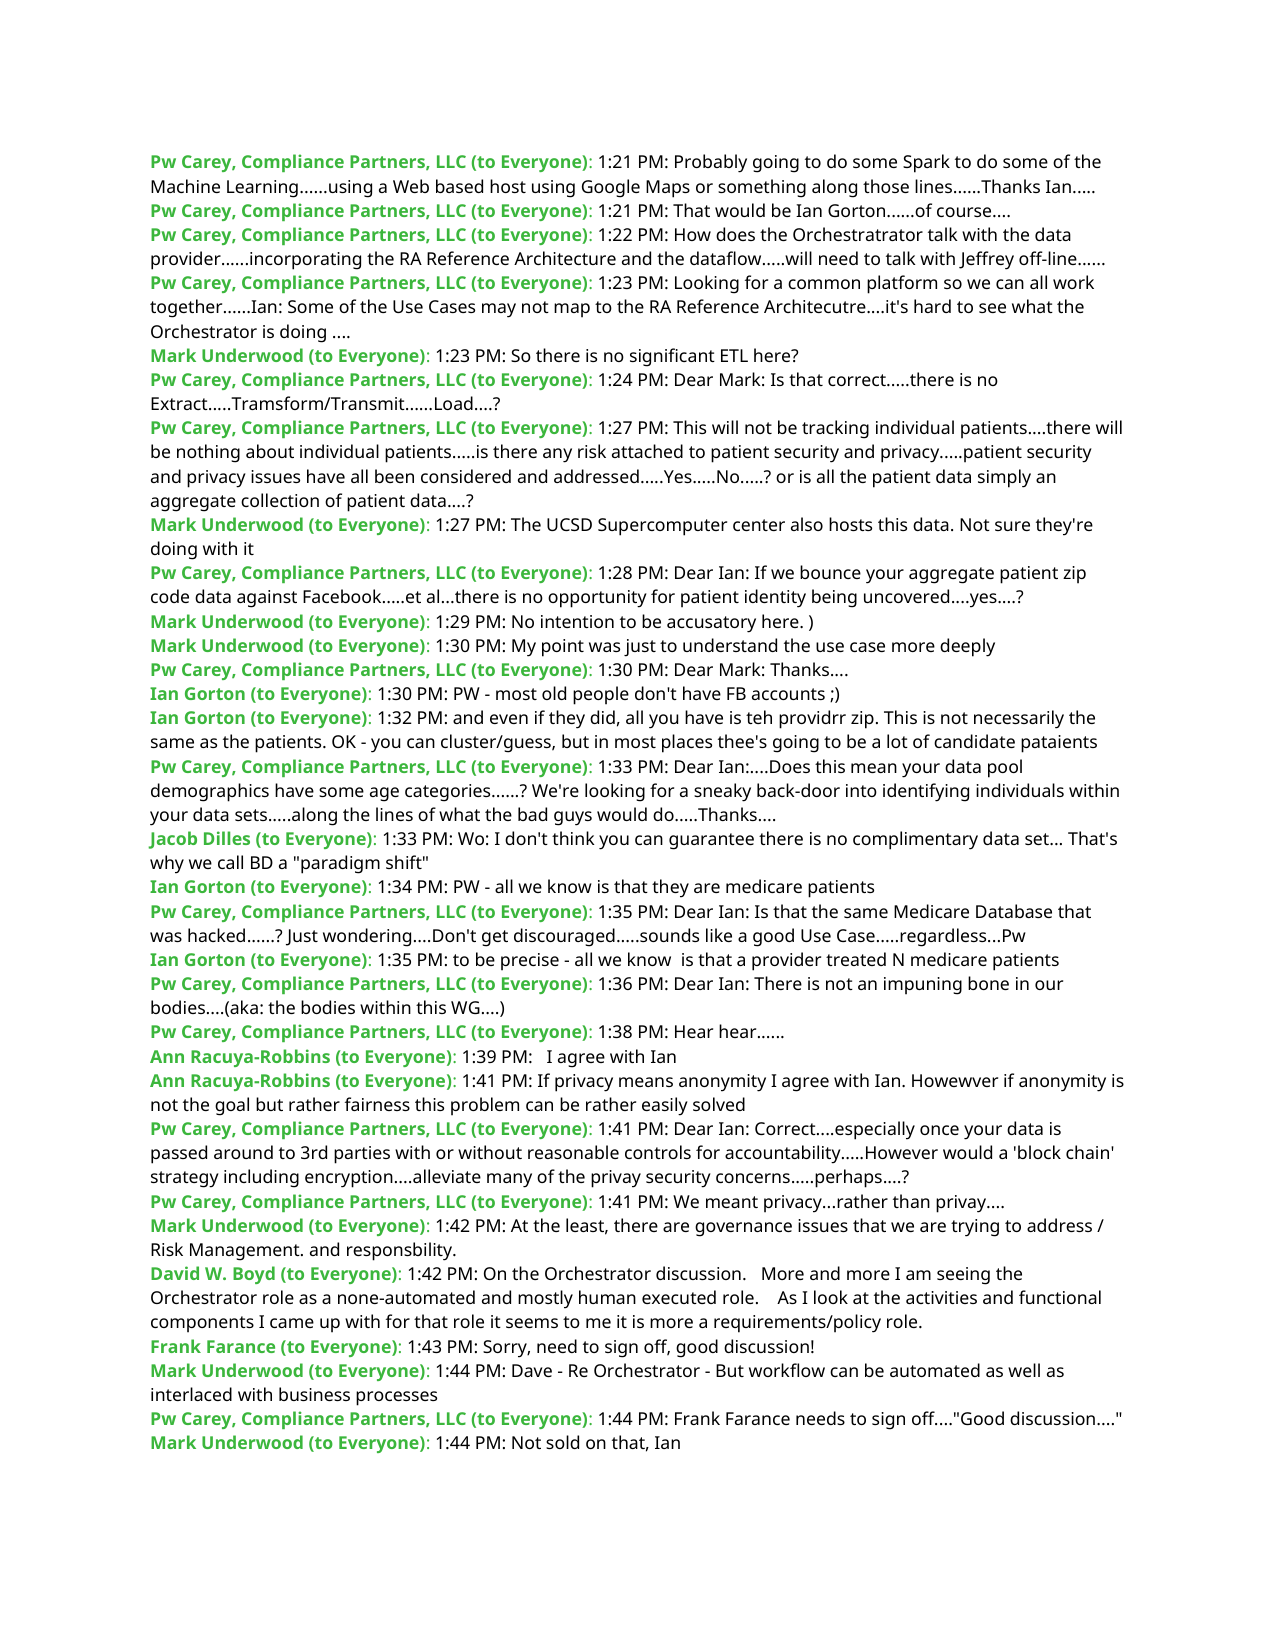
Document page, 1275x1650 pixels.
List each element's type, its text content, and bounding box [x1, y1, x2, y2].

text Mark Underwood (to Everyone): 1:30 PM: My point was just to understand the use case more deeply [150, 633, 1125, 657]
text Jacob Dilles (to Everyone): 1:33 PM: Wo: I don't think you can guarantee there is no complimentary data set... That's why we call BD a "paradigm shift" [150, 827, 1125, 875]
text David W. Boyd (to Everyone): 1:42 PM: On the Orchestrator discussion. More and more I am seeing the Orchestrator role as a none-automated and mostly human executed role. As I look at the activities and functional components I came up with for that role it seems to me it is more a requirements/policy role. [150, 1262, 1125, 1334]
text Pw Carey, Compliance Partners, LLC (to Everyone): 1:22 PM: How does the Orchestratrator talk with the data provider......incorporating the RA Reference Architecture and the dataflow.....will need to talk with Jeffrey off-line...... [150, 222, 1125, 271]
text Ian Gorton (to Everyone): 1:34 PM: PW - all we know is that they are medicare patients [150, 875, 1125, 899]
text Ann Racuya-Robbins (to Everyone): 1:41 PM: If privacy means anonymity I agree with Ian. Howewver if anonymity is not the goal but rather fairness this problem can be rather easily solved [150, 1068, 1125, 1117]
text Pw Carey, Compliance Partners, LLC (to Everyone): 1:21 PM: Probably going to do some Spark to do some of the Machine Learning......using a Web based host using Google Maps or something along those lines......Thanks Ian..... [150, 150, 1125, 198]
text Frank Farance (to Everyone): 1:43 PM: Sorry, need to sign off, good discussion! [150, 1334, 1125, 1358]
text Pw Carey, Compliance Partners, LLC (to Everyone): 1:30 PM: Dear Mark: Thanks.... [150, 657, 1125, 682]
text Pw Carey, Compliance Partners, LLC (to Everyone): 1:35 PM: Dear Ian: Is that the same Medicare Database that was hacked......? Just wondering....Don't get discouraged.....sounds like a good Use Case.....regardless...Pw [150, 899, 1125, 947]
text Mark Underwood (to Everyone): 1:44 PM: Dave - Re Orchestrator - But workflow can be automated as well as interlaced with business processes [150, 1358, 1125, 1407]
text Pw Carey, Compliance Partners, LLC (to Everyone): 1:21 PM: That would be Ian Gorton......of course.... [150, 198, 1125, 222]
text Mark Underwood (to Everyone): 1:27 PM: The UCSD Supercomputer center also hosts this data. Not sure they're doing with it [150, 512, 1125, 561]
text Pw Carey, Compliance Partners, LLC (to Everyone): 1:28 PM: Dear Ian: If we bounce your aggregate patient zip code data against Facebook.....et al...there is no opportunity for patient identity being uncovered....yes....? [150, 561, 1125, 609]
text Mark Underwood (to Everyone): 1:23 PM: So there is no significant ETL here? [150, 343, 1125, 367]
text Mark Underwood (to Everyone): 1:29 PM: No intention to be accusatory here. ) [150, 609, 1125, 633]
text Mark Underwood (to Everyone): 1:42 PM: At the least, there are governance issues that we are trying to address / Risk Management. and responsbility. [150, 1213, 1125, 1262]
text Pw Carey, Compliance Partners, LLC (to Everyone): 1:36 PM: Dear Ian: There is not an impuning bone in our bodies....(aka: the bodies within this WG....) [150, 972, 1125, 1020]
text Pw Carey, Compliance Partners, LLC (to Everyone): 1:24 PM: Dear Mark: Is that correct.....there is no Extract.....Tramsform/Transmit......Load....? [150, 367, 1125, 416]
text Pw Carey, Compliance Partners, LLC (to Everyone): 1:33 PM: Dear Ian:....Does this mean your data pool demographics have some age categories......? We're looking for a sneaky back-door into identifying individuals within your data sets.....along the lines of what the bad guys would do.....Thanks.... [150, 754, 1125, 827]
text Ian Gorton (to Everyone): 1:35 PM: to be precise - all we know is that a provider treated N medicare patients [150, 947, 1125, 972]
text Pw Carey, Compliance Partners, LLC (to Everyone): 1:41 PM: Dear Ian: Correct....especially once your data is passed around to 3rd parties with or without reasonable controls for accountability.....However would a 'block chain' strategy including encryption....alleviate many of the privay security concerns.....perhaps....? [150, 1117, 1125, 1189]
text Pw Carey, Compliance Partners, LLC (to Everyone): 1:27 PM: This will not be tracking individual patients....there will be nothing about individual patients.....is there any risk attached to patient security and privacy.....patient security and privacy issues have all been considered and addressed.....Yes.....No.....? or is all the patient data simply an aggregate collection of patient data....? [150, 416, 1125, 512]
text Pw Carey, Compliance Partners, LLC (to Everyone): 1:41 PM: We meant privacy...rather than privay.... [150, 1189, 1125, 1213]
text Ann Racuya-Robbins (to Everyone): 1:39 PM: I agree with Ian [150, 1044, 1125, 1068]
text Ian Gorton (to Everyone): 1:32 PM: and even if they did, all you have is teh providrr zip. This is not necessarily the same as the patients. OK - you can cluster/guess, but in most places thee's going to be a lot of candidate pataients [150, 706, 1125, 754]
text Mark Underwood (to Everyone): 1:44 PM: Not sold on that, Ian [150, 1431, 1125, 1455]
text Ian Gorton (to Everyone): 1:30 PM: PW - most old people don't have FB accounts ;) [150, 682, 1125, 706]
text Pw Carey, Compliance Partners, LLC (to Everyone): 1:23 PM: Looking for a common platform so we can all work together......Ian: Some of the Use Cases may not map to the RA Reference Architecutre....it's hard to see what the Orchestrator is doing .... [150, 271, 1125, 343]
text Pw Carey, Compliance Partners, LLC (to Everyone): 1:38 PM: Hear hear...... [150, 1020, 1125, 1044]
text Pw Carey, Compliance Partners, LLC (to Everyone): 1:44 PM: Frank Farance needs to sign off...."Good discussion...." [150, 1407, 1125, 1431]
